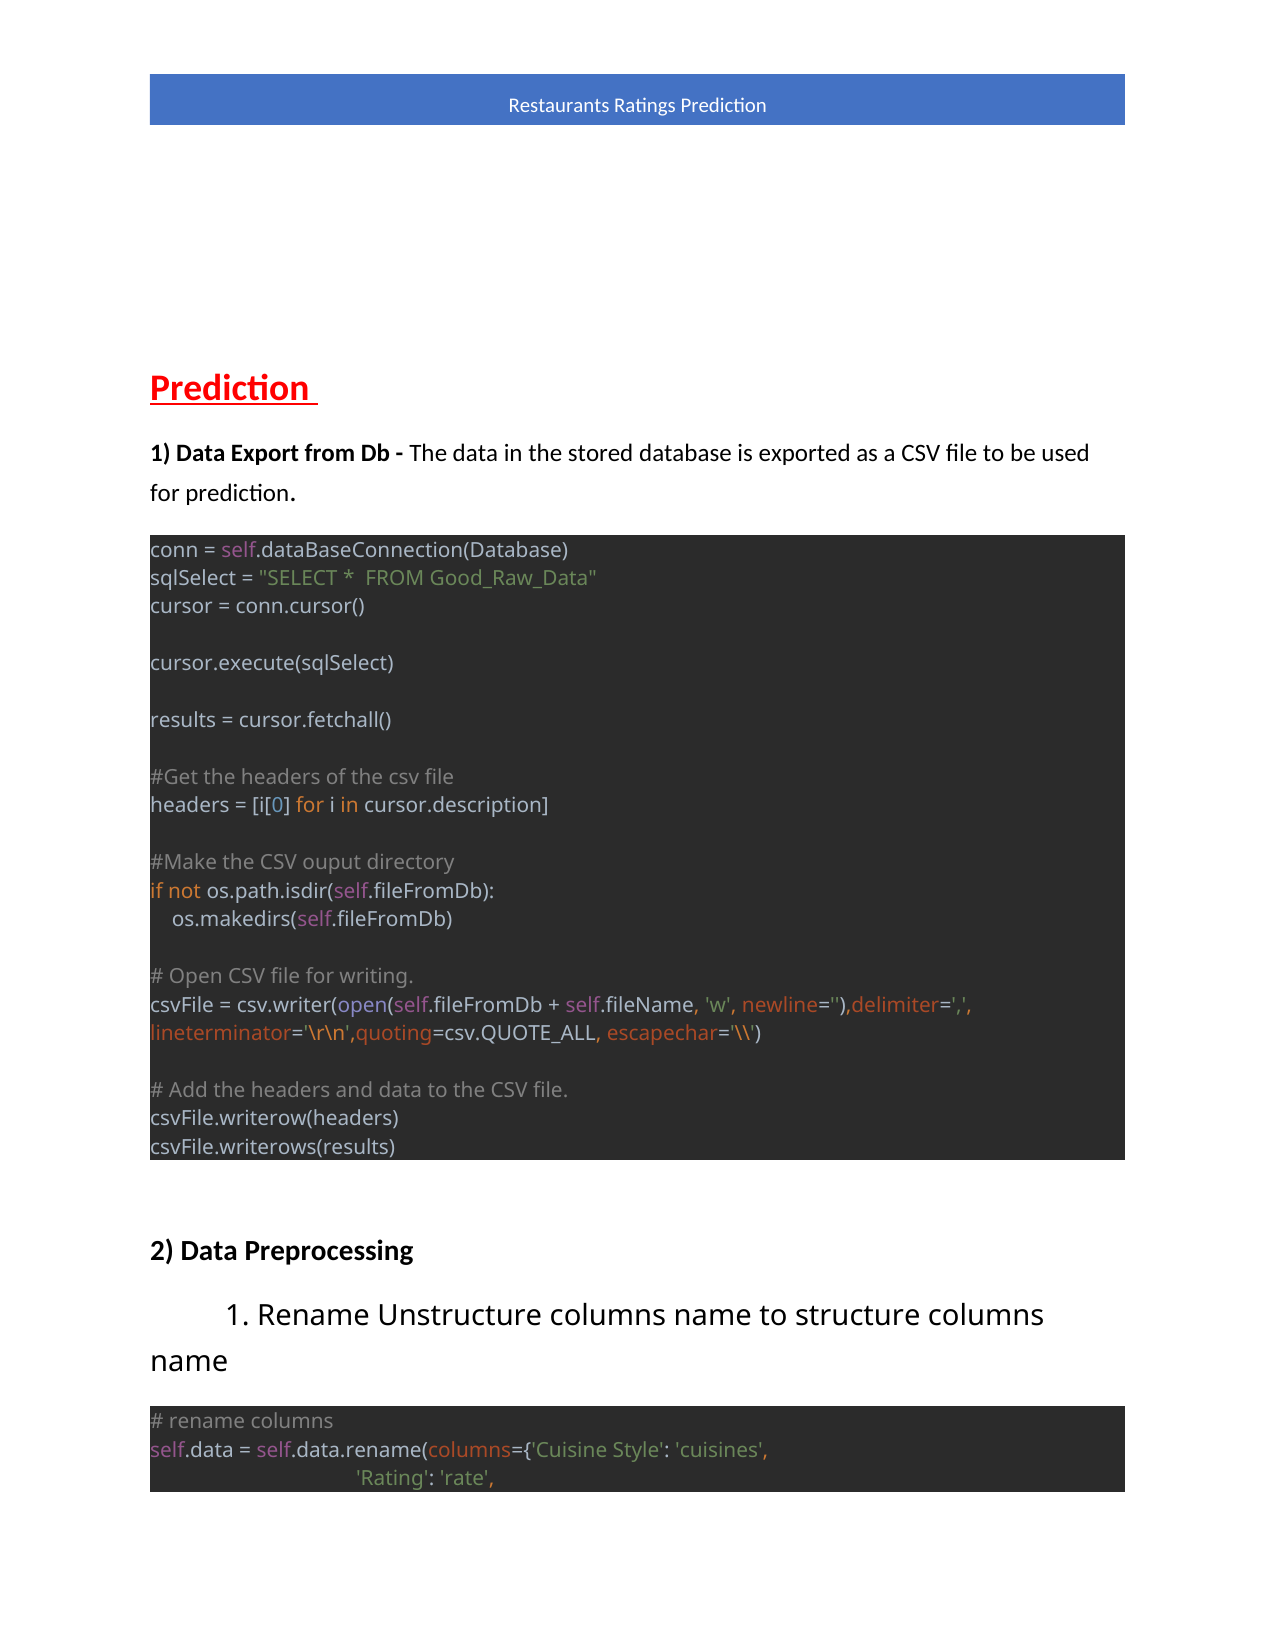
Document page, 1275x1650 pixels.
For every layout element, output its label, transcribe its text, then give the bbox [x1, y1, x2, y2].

text 1) Data Export from Db - The data in the stored database is exported as a CSV file to be used for prediction. [150, 437, 1125, 508]
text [150, 1406, 1125, 1492]
text conn = self.dataBaseConnection(Database) sqlSelect = "SELECT * FROM Good_Raw_Data" cursor = conn.cursor() cursor.execute(sqlSelect) results = cursor.fetchall() #Get the headers of the csv file headers = [i[0] for i in cursor.description] #Make the CSV ouput directory if not os.path.isdir(self.fileFromDb): os.makedirs(self.fileFromDb) # Open CSV file for writing. csvFile = csv.writer(open(self.fileFromDb + self.fileName, 'w', newline=''),delimiter=',', lineterminator='\r\n',quoting=csv.QUOTE_ALL, escapechar='\\') # Add the headers and data to the CSV file. csvFile.writerow(headers) csvFile.writerows(results) [150, 535, 1125, 1160]
text 2) Data Preprocessing [150, 1232, 1125, 1268]
text Prediction [150, 363, 1125, 409]
text 1. Rename Unstructure columns name to structure columns name [150, 1294, 1125, 1379]
